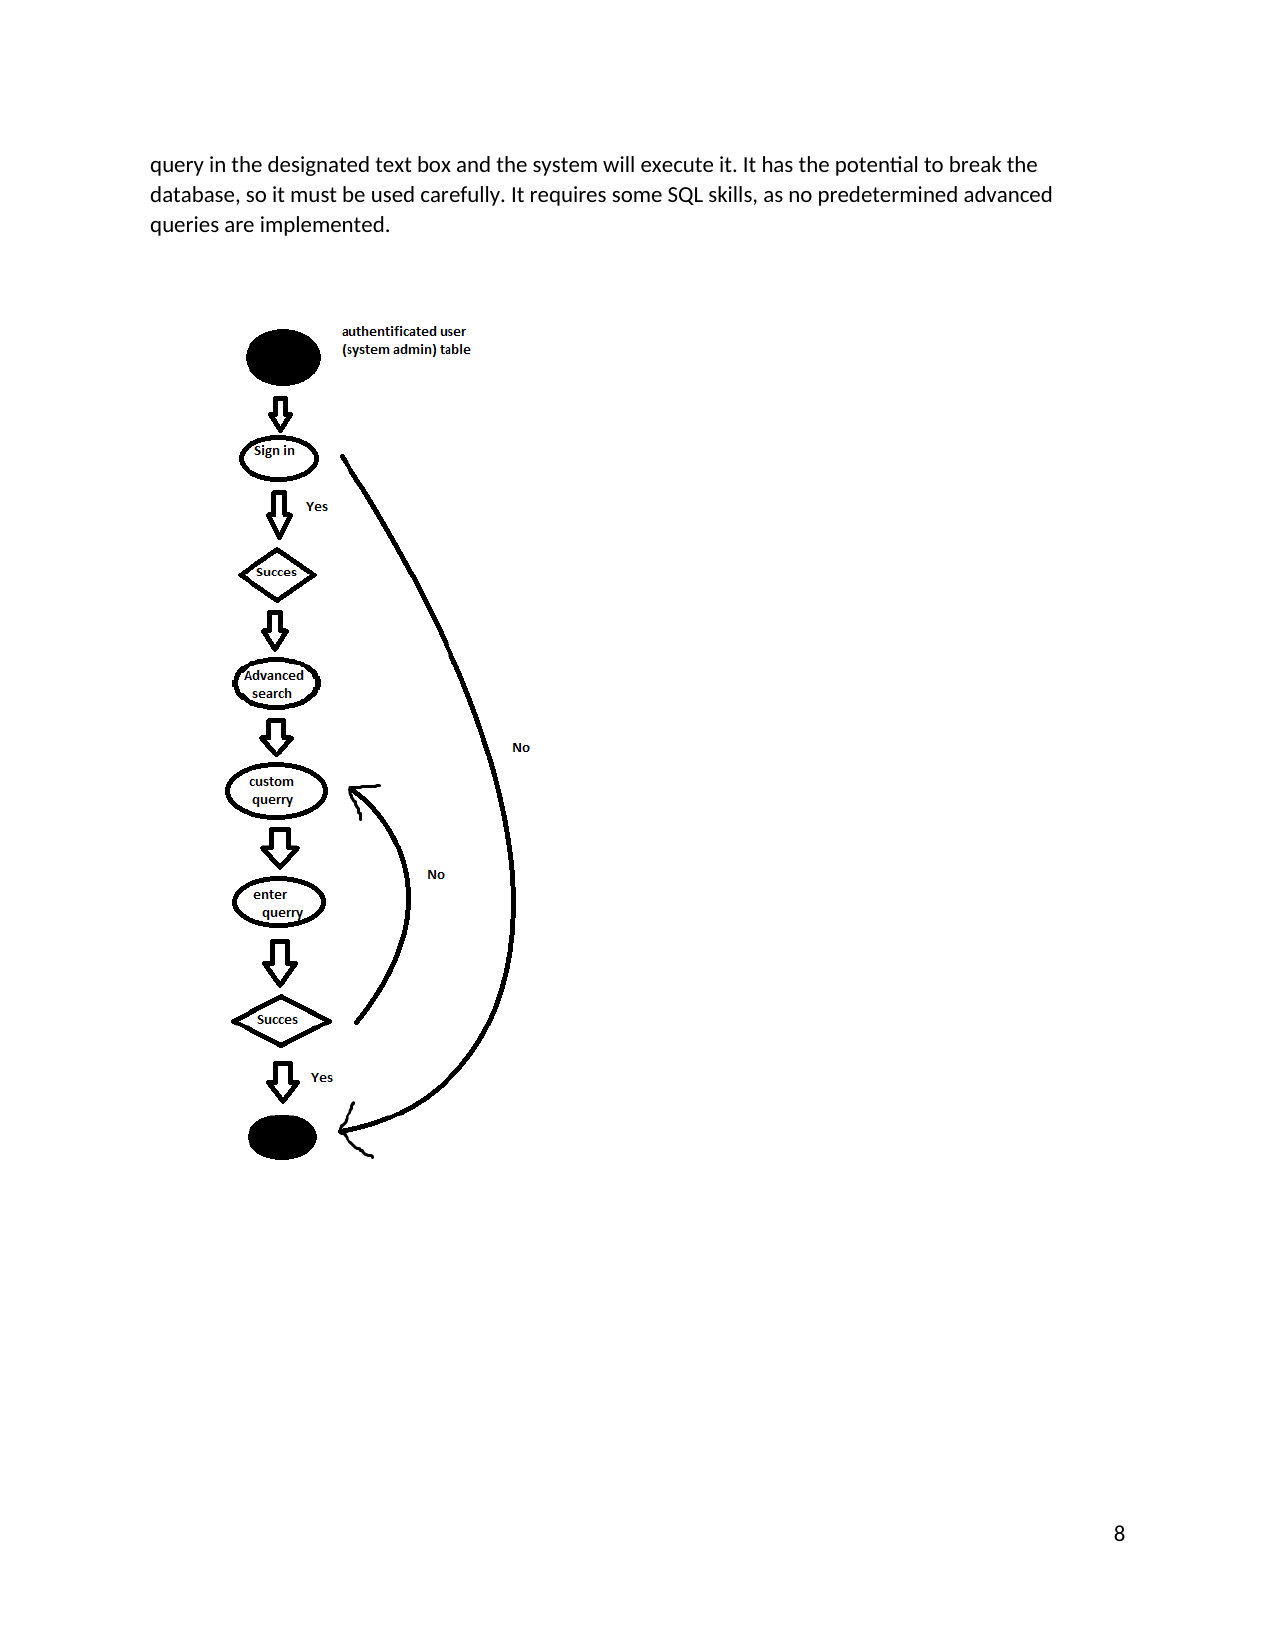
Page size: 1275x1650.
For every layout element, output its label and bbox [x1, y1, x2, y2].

picture [150, 304, 647, 1206]
text [150, 150, 1125, 238]
